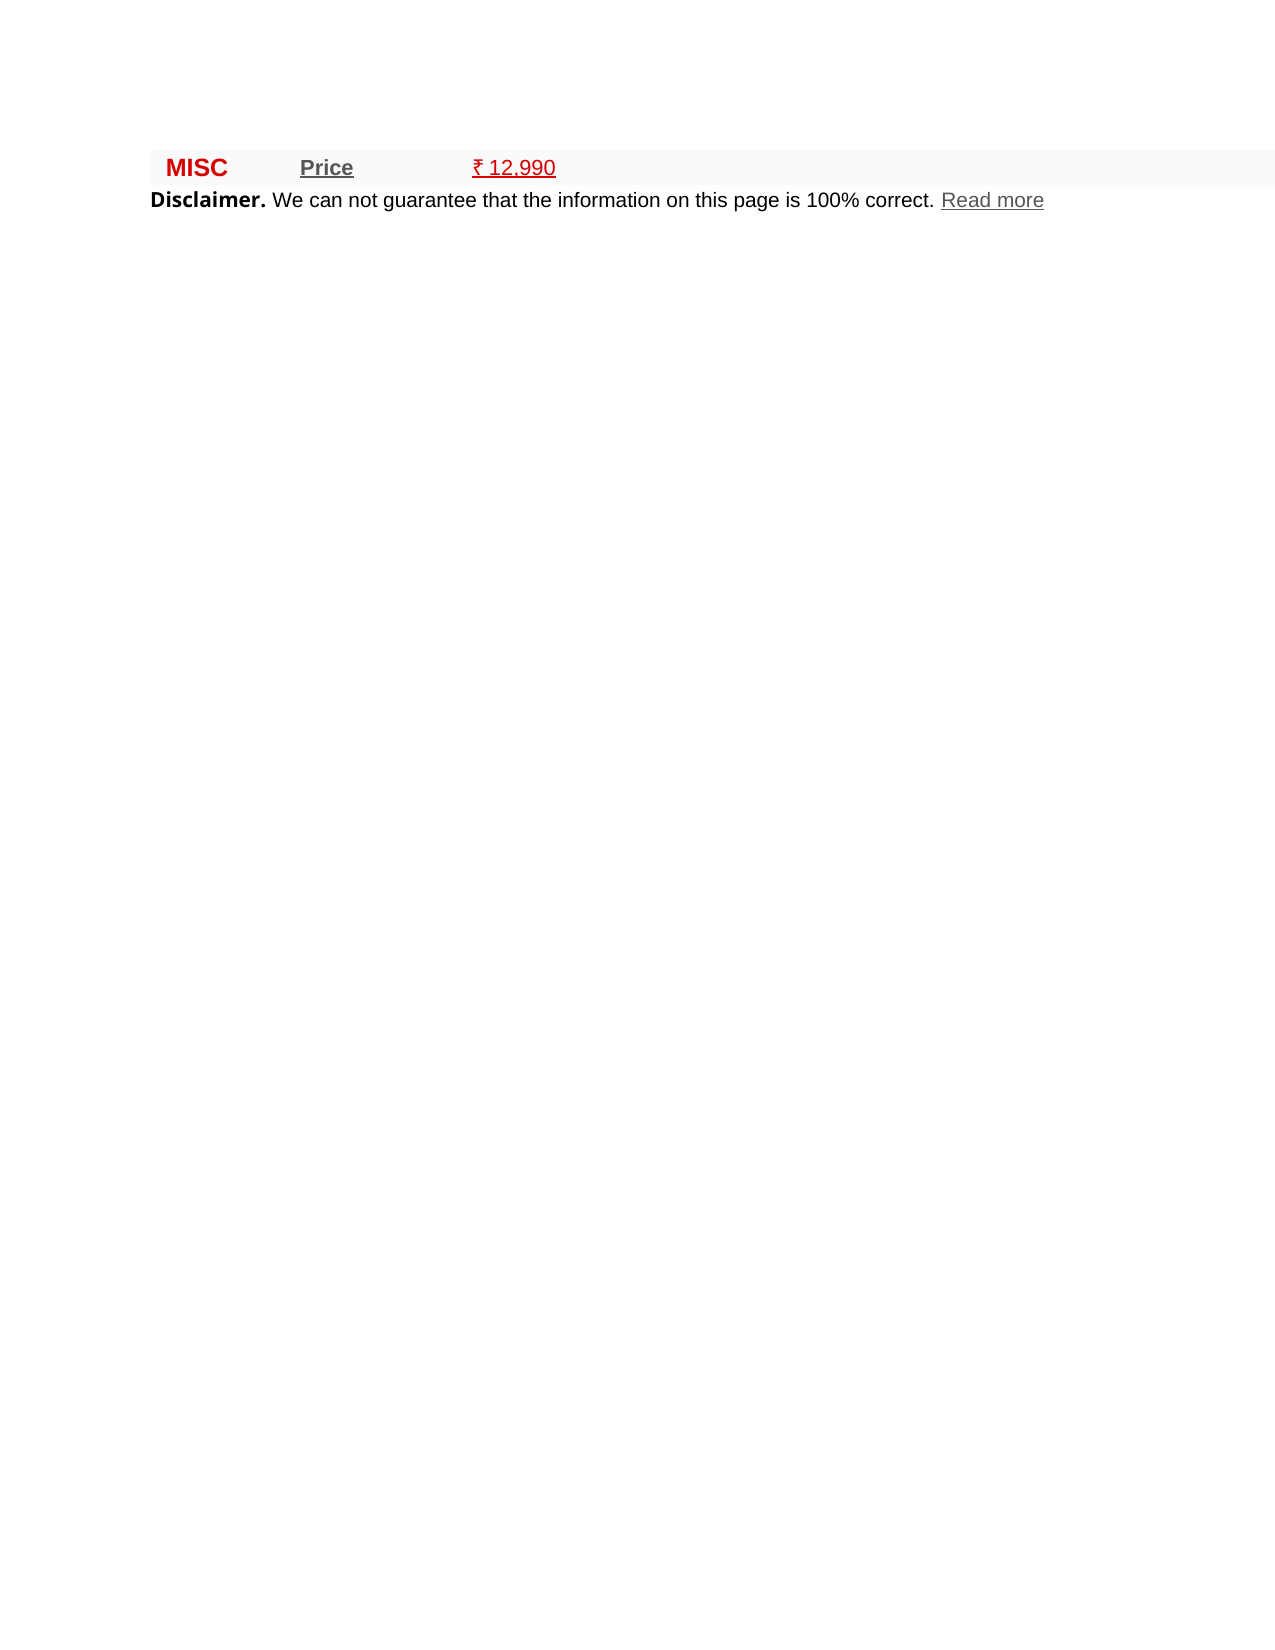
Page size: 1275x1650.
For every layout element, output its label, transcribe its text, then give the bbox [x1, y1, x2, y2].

table_cell ₹ 12,990 [456, 150, 1275, 185]
table_header MISC [150, 150, 284, 185]
text Disclaimer. We can not guarantee that the information on this page is 100% correct. Read more [150, 185, 1125, 213]
table_cell Price [284, 150, 456, 185]
